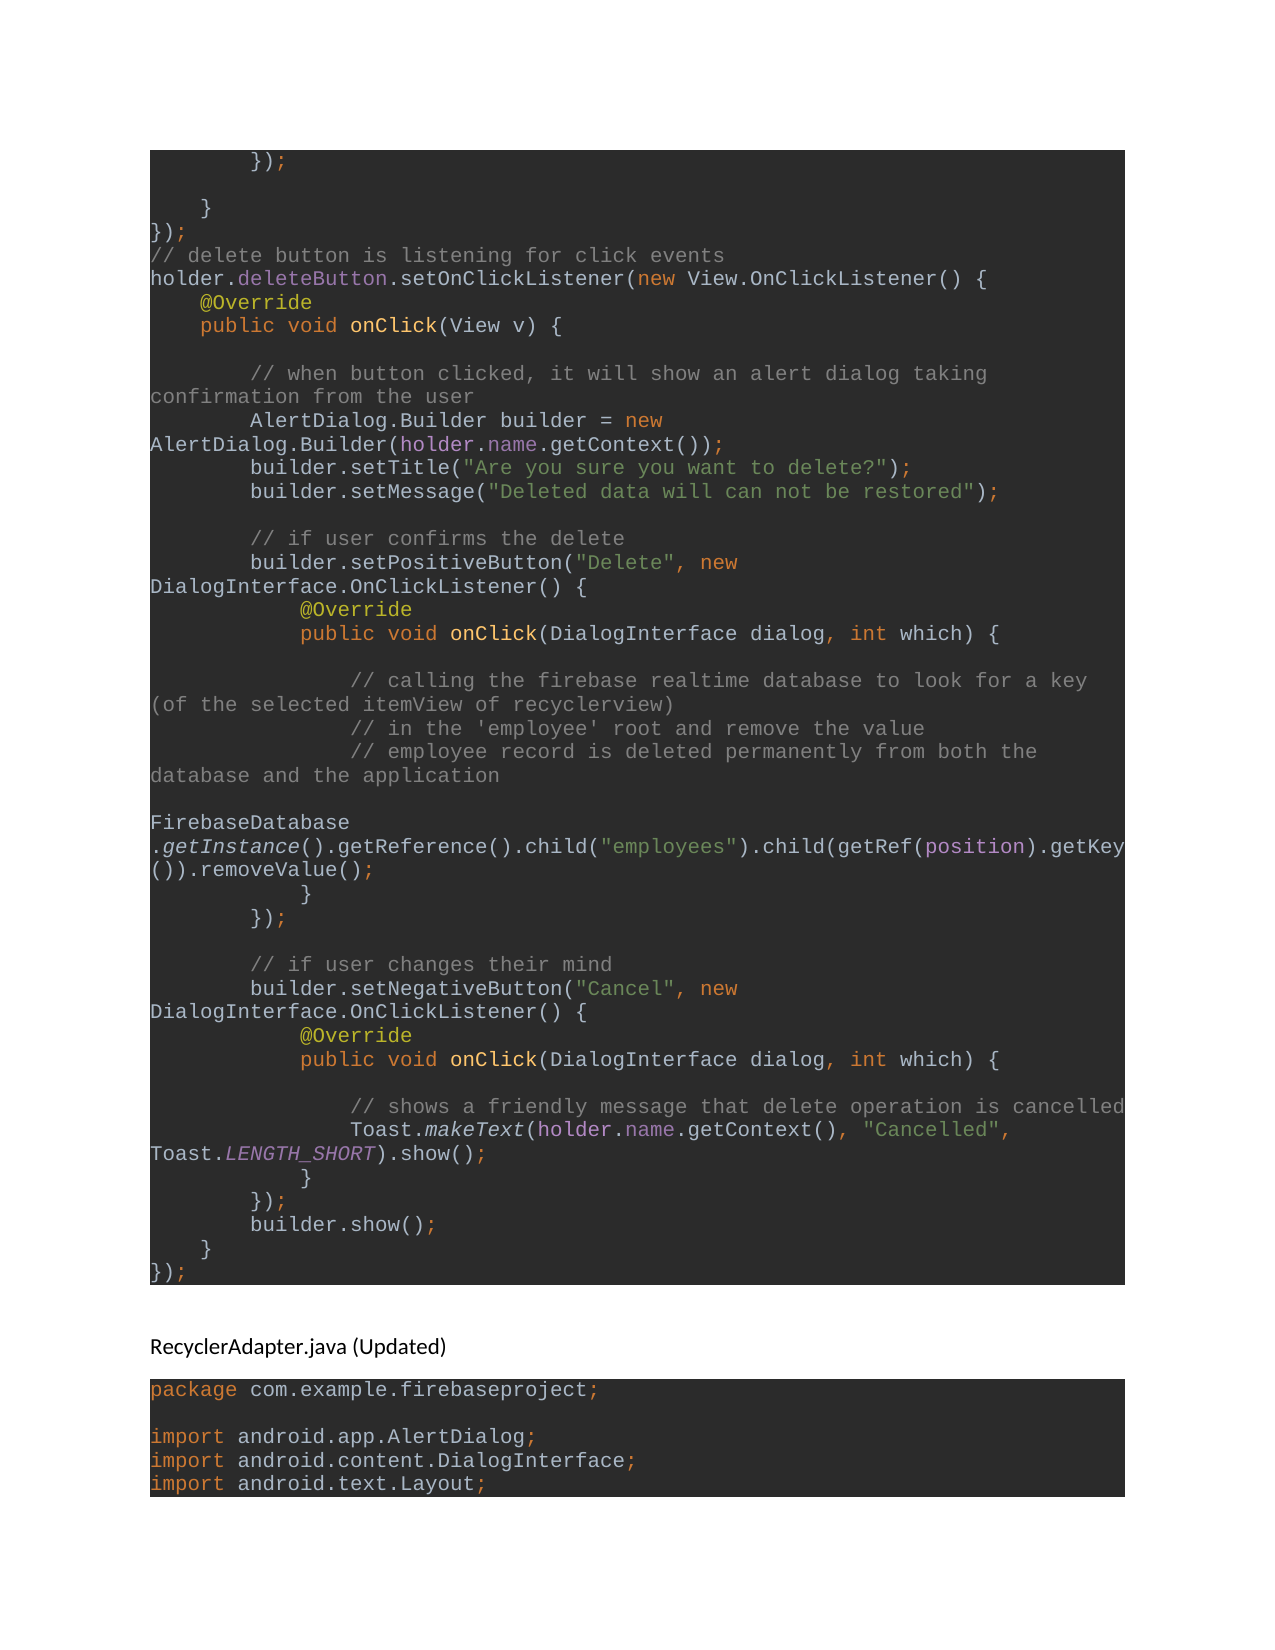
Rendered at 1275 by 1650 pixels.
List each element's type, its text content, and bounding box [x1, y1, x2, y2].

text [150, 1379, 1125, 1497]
text RecyclerAdapter.java (Updated) [150, 1332, 1125, 1360]
text // delete button is listening for click events holder.deleteButton.setOnClickListener(new View.OnClickListener() { @Override public void onClick(View v) { // when button clicked, it will show an alert dialog taking confirmation from the user AlertDialog.Builder builder = new AlertDialog.Builder(holder.name.getContext()); builder.setTitle("Are you sure you want to delete?"); builder.setMessage("Deleted data will can not be restored"); // if user confirms the delete builder.setPositiveButton("Delete", new DialogInterface.OnClickListener() { @Override public void onClick(DialogInterface dialog, int which) { // calling the firebase realtime database to look for a key (of the selected itemView of recyclerview) // in the 'employee' root and remove the value // employee record is deleted permanently from both the database and the application FirebaseDatabase.getInstance().getReference().child("employees").child(getRef(position).getKey()).removeValue(); } }); // if user changes their mind builder.setNegativeButton("Cancel", new DialogInterface.OnClickListener() { @Override public void onClick(DialogInterface dialog, int which) { // shows a friendly message that delete operation is cancelled Toast.makeText(holder.name.getContext(), "Cancelled", Toast.LENGTH_SHORT).show(); } }); builder.show(); } }); [150, 244, 1125, 1285]
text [150, 150, 1125, 244]
